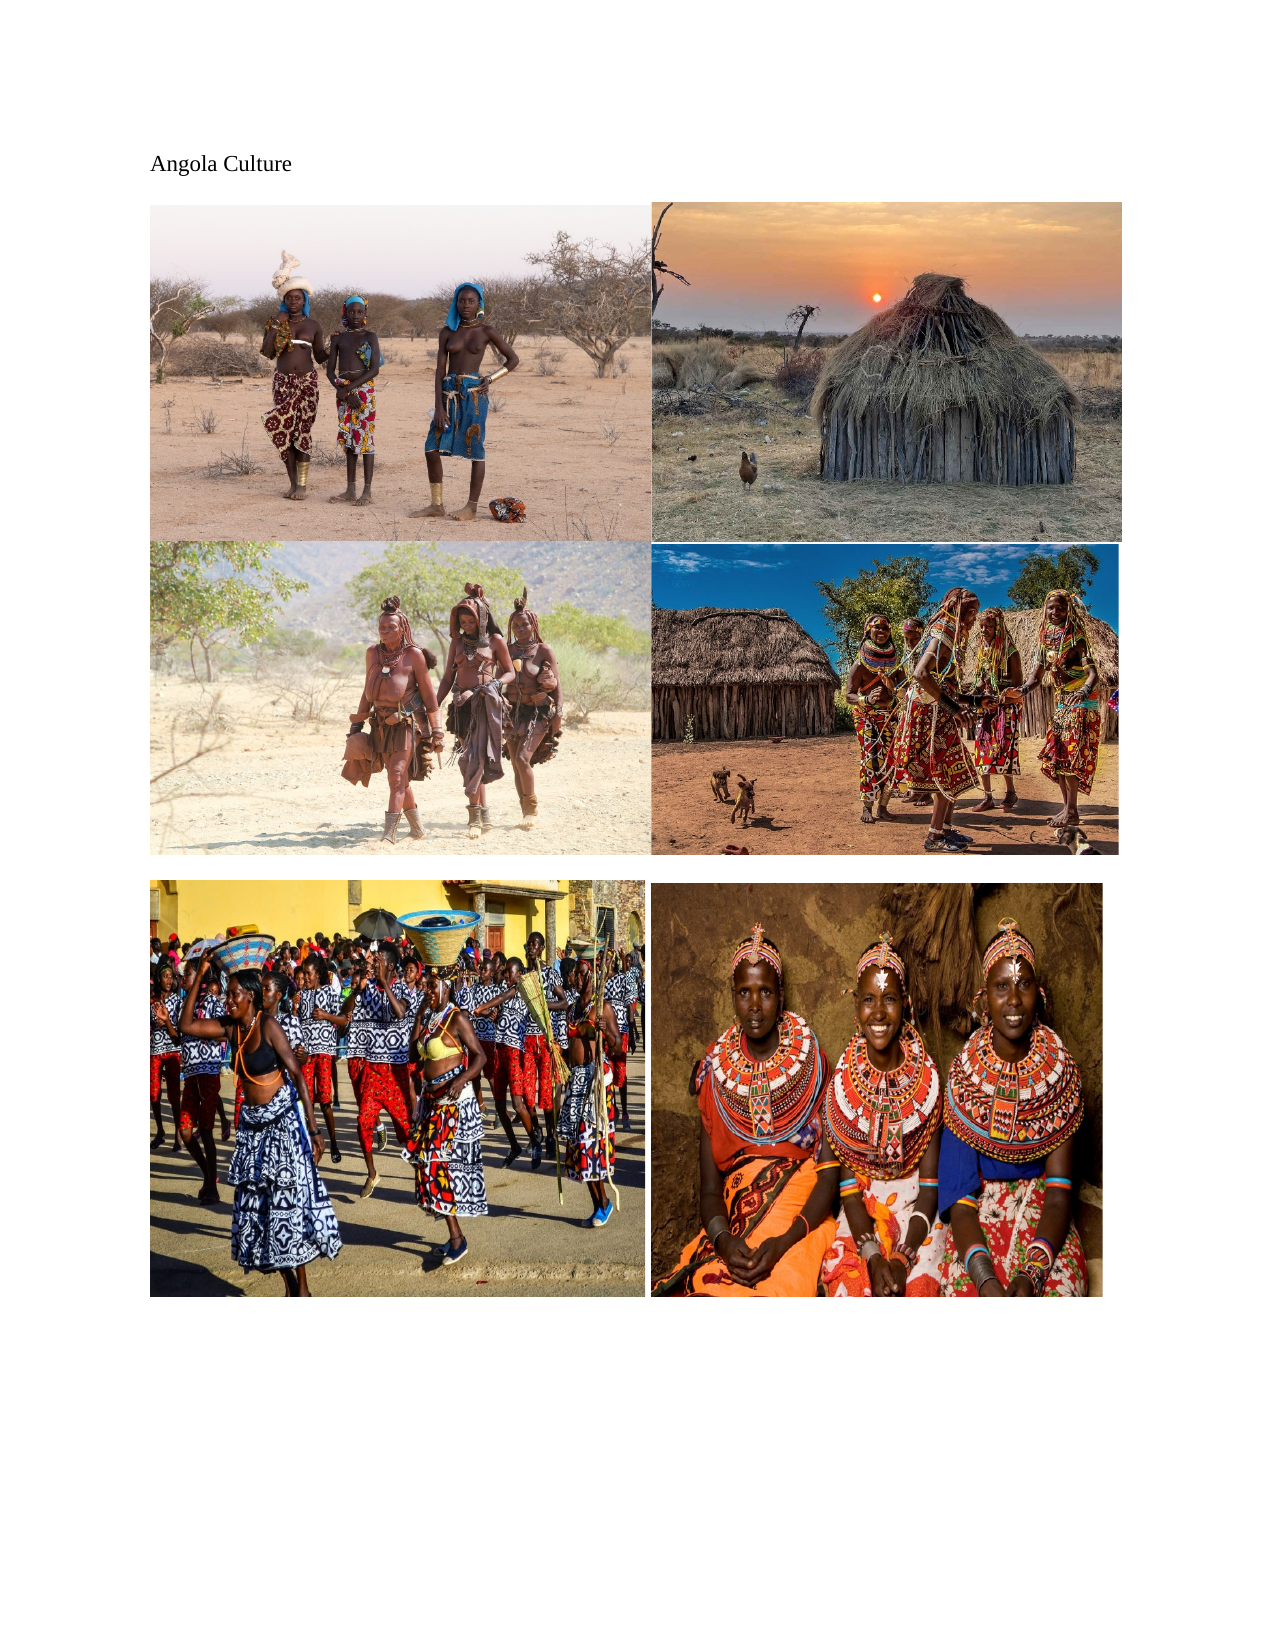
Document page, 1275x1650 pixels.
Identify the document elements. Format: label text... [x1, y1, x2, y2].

picture [150, 880, 646, 1297]
text Angola Culture [150, 150, 1125, 176]
picture [651, 883, 1103, 1297]
picture [150, 202, 1122, 855]
